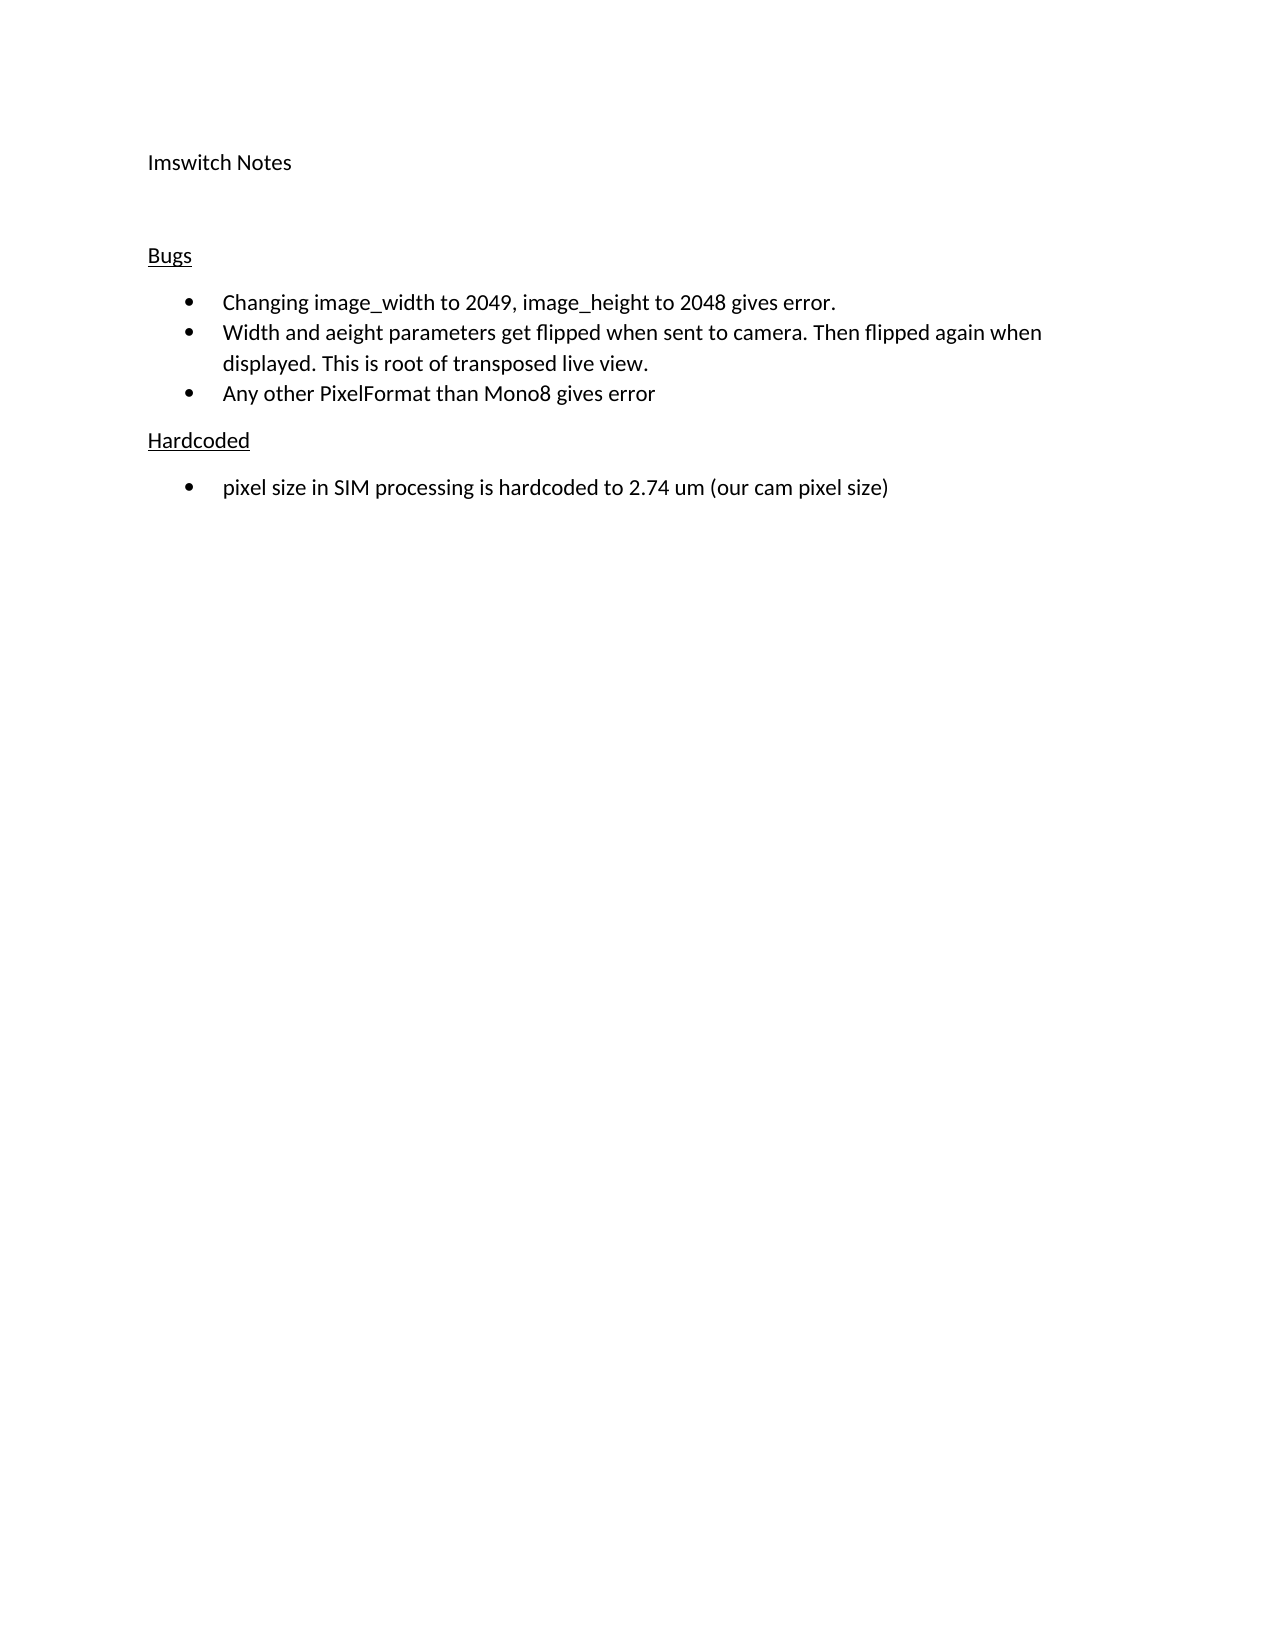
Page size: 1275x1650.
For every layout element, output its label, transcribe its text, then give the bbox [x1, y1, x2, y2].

list Changing image_width to 2049, image_height to 2048 gives error. [185, 288, 1127, 316]
list Width and aeight parameters get flipped when sent to camera. Then flipped again when displayed. This is root of transposed live view. [185, 318, 1127, 377]
text Hardcoded [148, 426, 1127, 454]
list pixel size in SIM processing is hardcoded to 2.74 um (our cam pixel size) [185, 473, 1127, 501]
text Imswitch Notes [148, 148, 1127, 176]
list Any other PixelFormat than Mono8 gives error [185, 379, 1127, 407]
text Bugs [148, 241, 1127, 269]
